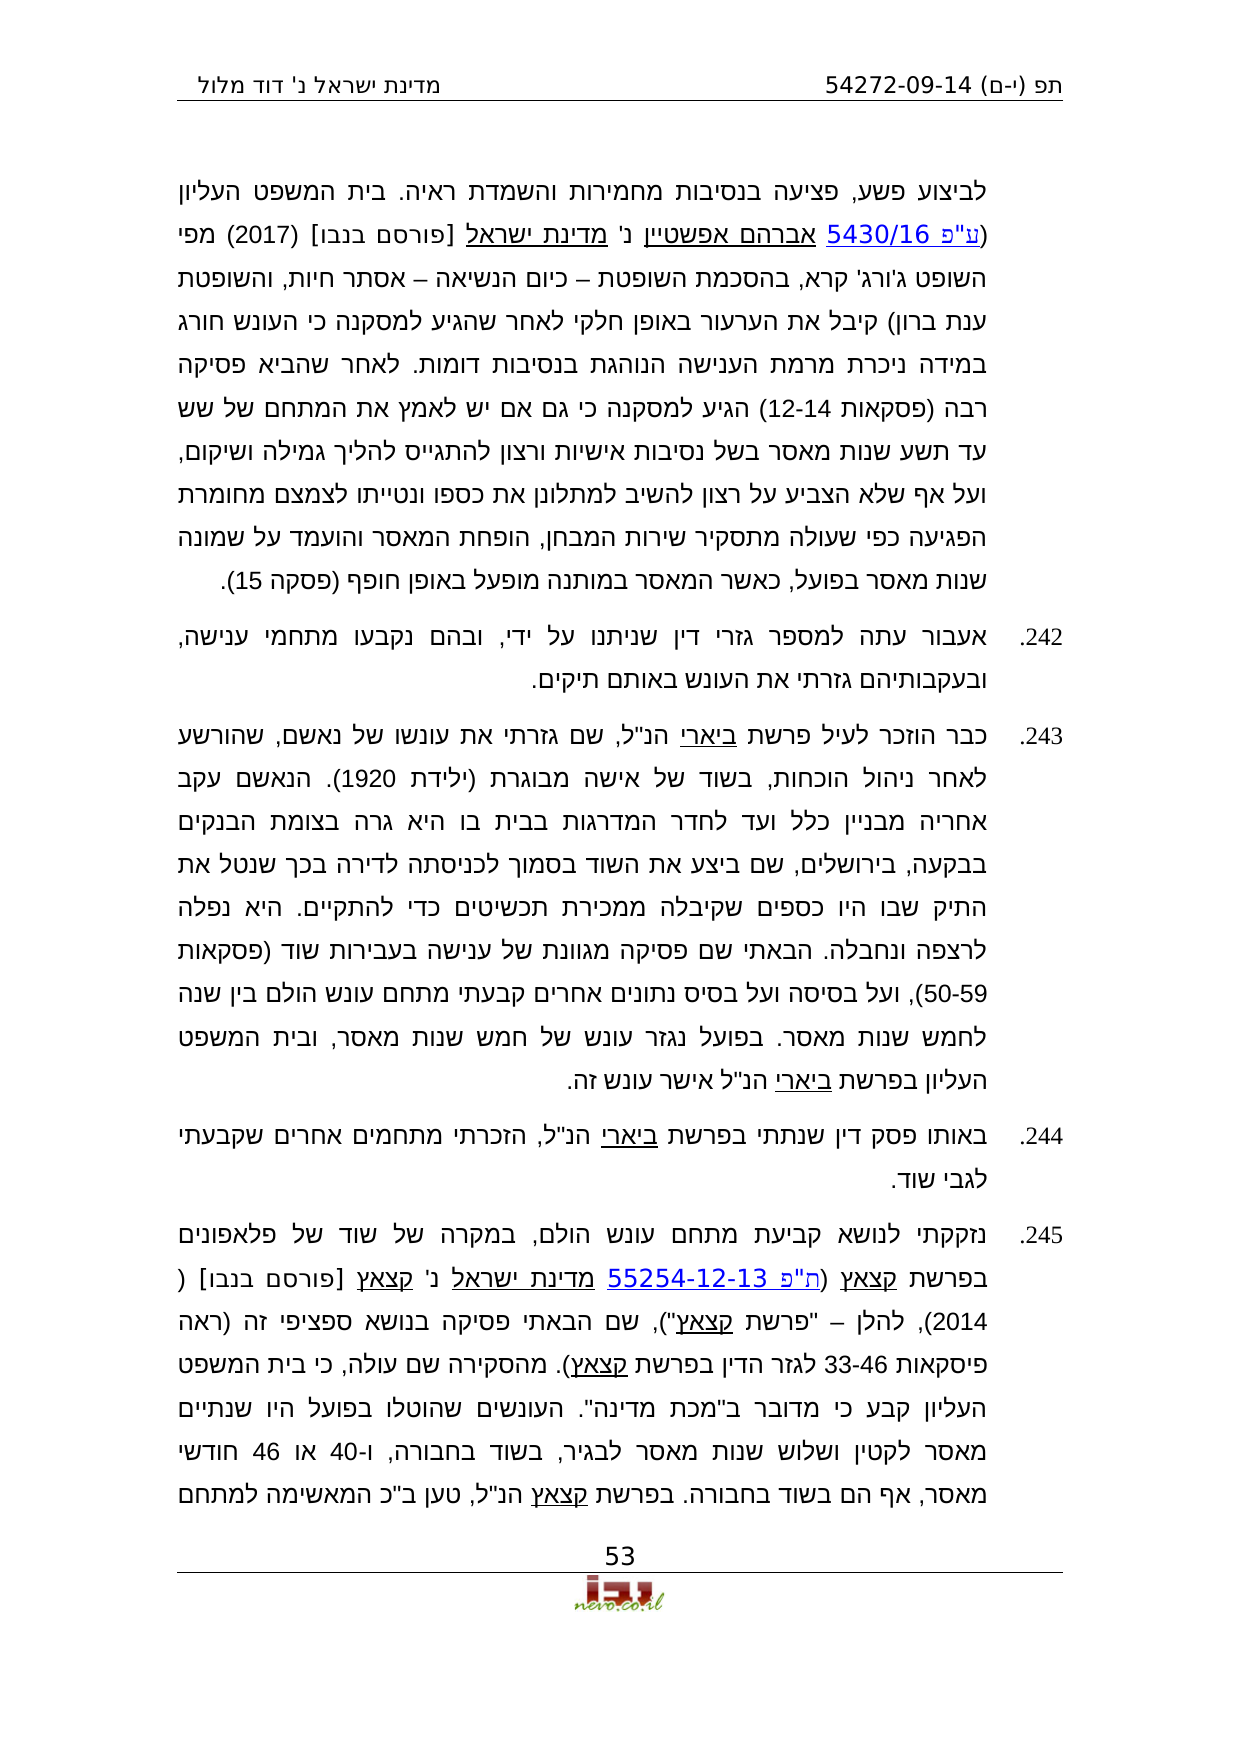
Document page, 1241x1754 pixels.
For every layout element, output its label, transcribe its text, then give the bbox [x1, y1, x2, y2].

picture [574, 1575, 666, 1612]
list אעבור עתה למספר גזרי דין שניתנו על ידי, ובהם נקבעו מתחמי ענישה, ובעקבותיהם גזרתי את העונש באותם תיקים. [177, 622, 1063, 694]
list באותו פסק דין שנתתי בפרשת ביארי הנ"ל, הזכרתי מתחמים אחרים שקבעתי לגבי שוד. [177, 1121, 1063, 1193]
list כבר הוזכר לעיל פרשת ביארי הנ"ל, שם גזרתי את עונשו של נאשם, שהורשע לאחר ניהול הוכחות, בשוד של אישה מבוגרת (ילידת 1920). הנאשם עקב אחריה מבניין כלל ועד לחדר המדרגות בבית בו היא גרה בצומת הבנקים בבקעה, בירושלים, שם ביצע את השוד בסמוך לכניסתה לדירה בכך שנטל את התיק שבו היו כספים שקיבלה ממכירת תכשיטים כדי להתקיים. היא נפלה לרצפה ונחבלה. הבאתי שם פסיקה מגוונת של ענישה בעבירות שוד (פסקאות 50-59), ועל בסיסה ועל בסיס נתונים אחרים קבעתי מתחם עונש הולם בין שנה לחמש שנות מאסר. בפועל נגזר עונש של חמש שנות מאסר, ובית המשפט העליון בפרשת ביארי הנ"ל אישר עונש זה. [177, 721, 1063, 1094]
